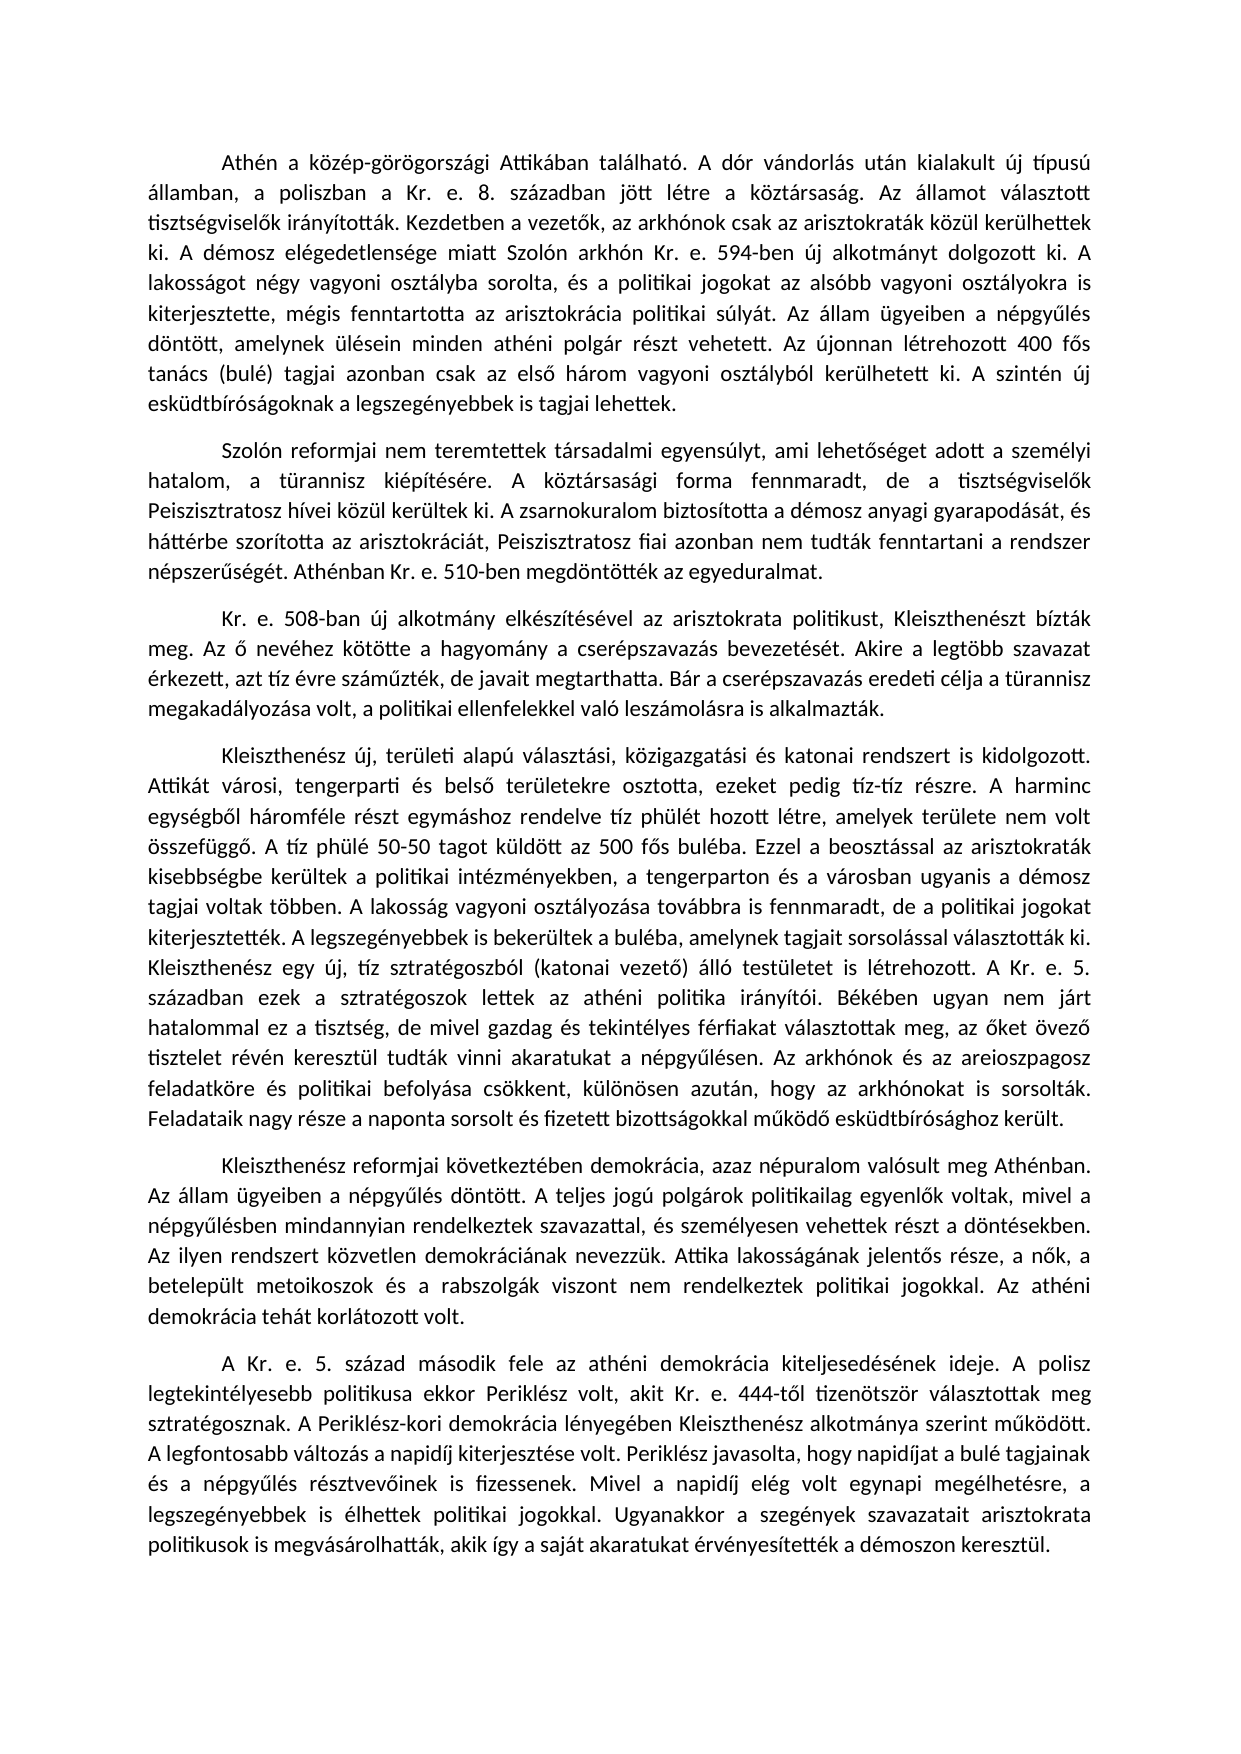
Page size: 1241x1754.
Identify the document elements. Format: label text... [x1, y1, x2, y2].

text A Kr. e. 5. század második fele az athéni demokrácia kiteljesedésének ideje. A polisz legtekintélyesebb politikusa ekkor Periklész volt, akit Kr. e. 444-től tizenötször választottak meg sztratégosznak. A Periklész-kori demokrácia lényegében Kleiszthenész alkotmánya szerint működött. A legfontosabb változás a napidíj kiterjesztése volt. Periklész javasolta, hogy napidíjat a bulé tagjainak és a népgyűlés résztvevőinek is fizessenek. Mivel a napidíj elég volt egynapi megélhetésre, a legszegényebbek is élhettek politikai jogokkal. Ugyanakkor a szegények szavazatait arisztokrata politikusok is megvásárolhatták, akik így a saját akaratukat érvényesítették a démoszon keresztül. [148, 1349, 1093, 1558]
text Kleiszthenész reformjai következtében demokrácia, azaz népuralom valósult meg Athénban. Az állam ügyeiben a népgyűlés döntött. A teljes jogú polgárok politikailag egyenlők voltak, mivel a népgyűlésben mindannyian rendelkeztek szavazattal, és személyesen vehettek részt a döntésekben. Az ilyen rendszert közvetlen demokráciának nevezzük. Attika lakosságának jelentős része, a nők, a betelepült metoikoszok és a rabszolgák viszont nem rendelkeztek politikai jogokkal. Az athéni demokrácia tehát korlátozott volt. [148, 1151, 1093, 1330]
text Athén a közép-görögországi Attikában található. A dór vándorlás után kialakult új típusú államban, a poliszban a Kr. e. 8. században jött létre a köztársaság. Az államot választott tisztségviselők irányították. Kezdetben a vezetők, az arkhónok csak az arisztokraták közül kerülhettek ki. A démosz elégedetlensége miatt Szolón arkhón Kr. e. 594-ben új alkotmányt dolgozott ki. A lakosságot négy vagyoni osztályba sorolta, és a politikai jogokat az alsóbb vagyoni osztályokra is kiterjesztette, mégis fenntartotta az arisztokrácia politikai súlyát. Az állam ügyeiben a népgyűlés döntött, amelynek ülésein minden athéni polgár részt vehetett. Az újonnan létrehozott 400 fős tanács (bulé) tagjai azonban csak az első három vagyoni osztályból kerülhetett ki. A szintén új esküdtbíróságoknak a legszegényebbek is tagjai lehettek. [148, 148, 1093, 417]
text Kleiszthenész új, területi alapú választási, közigazgatási és katonai rendszert is kidolgozott. Attikát városi, tengerparti és belső területekre osztotta, ezeket pedig tíz-tíz részre. A harminc egységből háromféle részt egymáshoz rendelve tíz phülét hozott létre, amelyek területe nem volt összefüggő. A tíz phülé 50-50 tagot küldött az 500 fős buléba. Ezzel a beosztással az arisztokraták kisebbségbe kerültek a politikai intézményekben, a tengerparton és a városban ugyanis a démosz tagjai voltak többen. A lakosság vagyoni osztályozása továbbra is fennmaradt, de a politikai jogokat kiterjesztették. A legszegényebbek is bekerültek a buléba, amelynek tagjait sorsolással választották ki. Kleiszthenész egy új, tíz sztratégoszból (katonai vezető) álló testületet is létrehozott. A Kr. e. 5. században ezek a sztratégoszok lettek az athéni politika irányítói. Békében ugyan nem járt hatalommal ez a tisztség, de mivel gazdag és tekintélyes férfiakat választottak meg, az őket övező tisztelet révén keresztül tudták vinni akaratukat a népgyűlésen. Az arkhónok és az areioszpagosz feladatköre és politikai befolyása csökkent, különösen azután, hogy az arkhónokat is sorsolták. Feladataik nagy része a naponta sorsolt és fizetett bizottságokkal működő esküdtbírósághoz került. [148, 741, 1093, 1132]
text Kr. e. 508-ban új alkotmány elkészítésével az arisztokrata politikust, Kleiszthenészt bízták meg. Az ő nevéhez kötötte a hagyomány a cserépszavazás bevezetését. Akire a legtöbb szavazat érkezett, azt tíz évre száműzték, de javait megtarthatta. Bár a cserépszavazás eredeti célja a türannisz megakadályozása volt, a politikai ellenfelekkel való leszámolásra is alkalmazták. [148, 604, 1093, 722]
text Szolón reformjai nem teremtettek társadalmi egyensúlyt, ami lehetőséget adott a személyi hatalom, a türannisz kiépítésére. A köztársasági forma fennmaradt, de a tisztségviselők Peiszisztratosz hívei közül kerültek ki. A zsarnokuralom biztosította a démosz anyagi gyarapodását, és háttérbe szorította az arisztokráciát, Peiszisztratosz fiai azonban nem tudták fenntartani a rendszer népszerűségét. Athénban Kr. e. 510-ben megdöntötték az egyeduralmat. [148, 436, 1093, 585]
